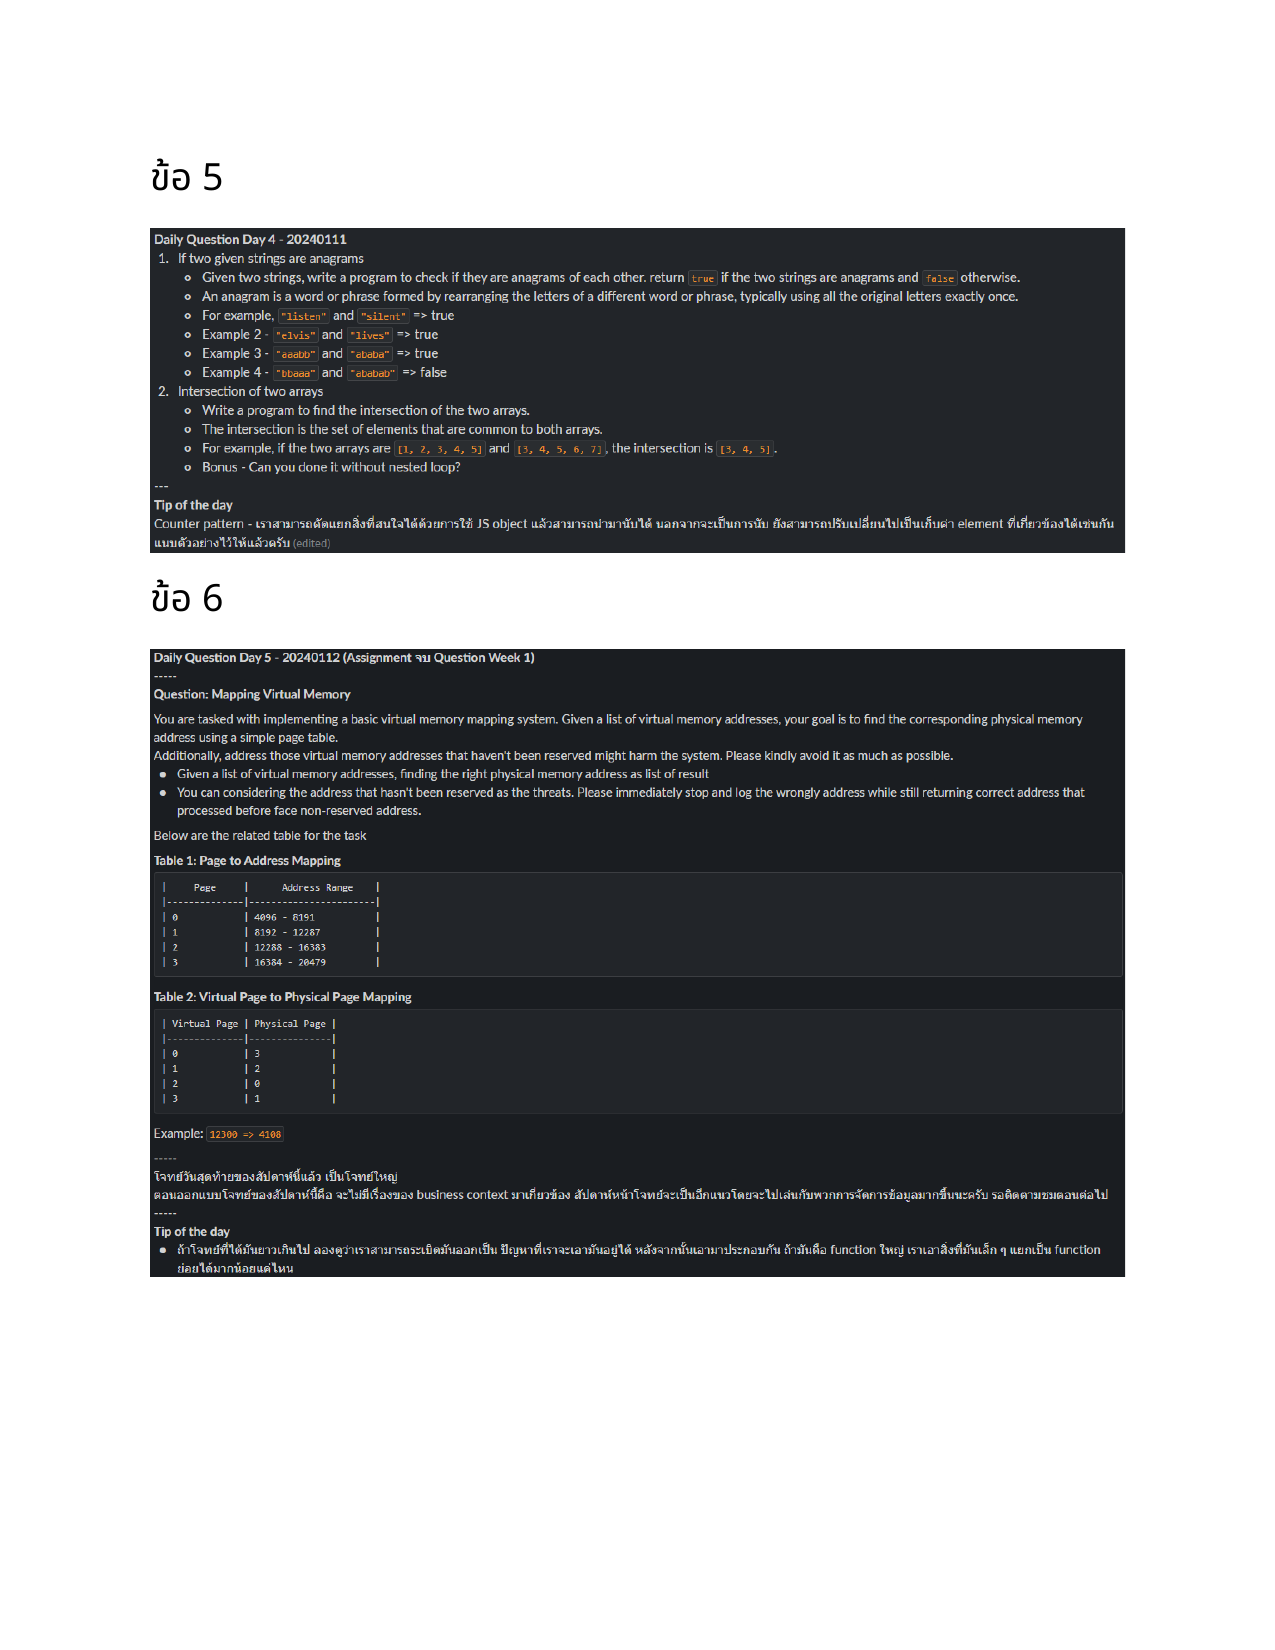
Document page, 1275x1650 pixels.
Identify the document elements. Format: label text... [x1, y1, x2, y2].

picture [150, 228, 1125, 553]
text ข้อ 5 [150, 150, 1125, 207]
picture [150, 649, 1125, 1277]
text ข้อ 6 [150, 571, 1125, 628]
